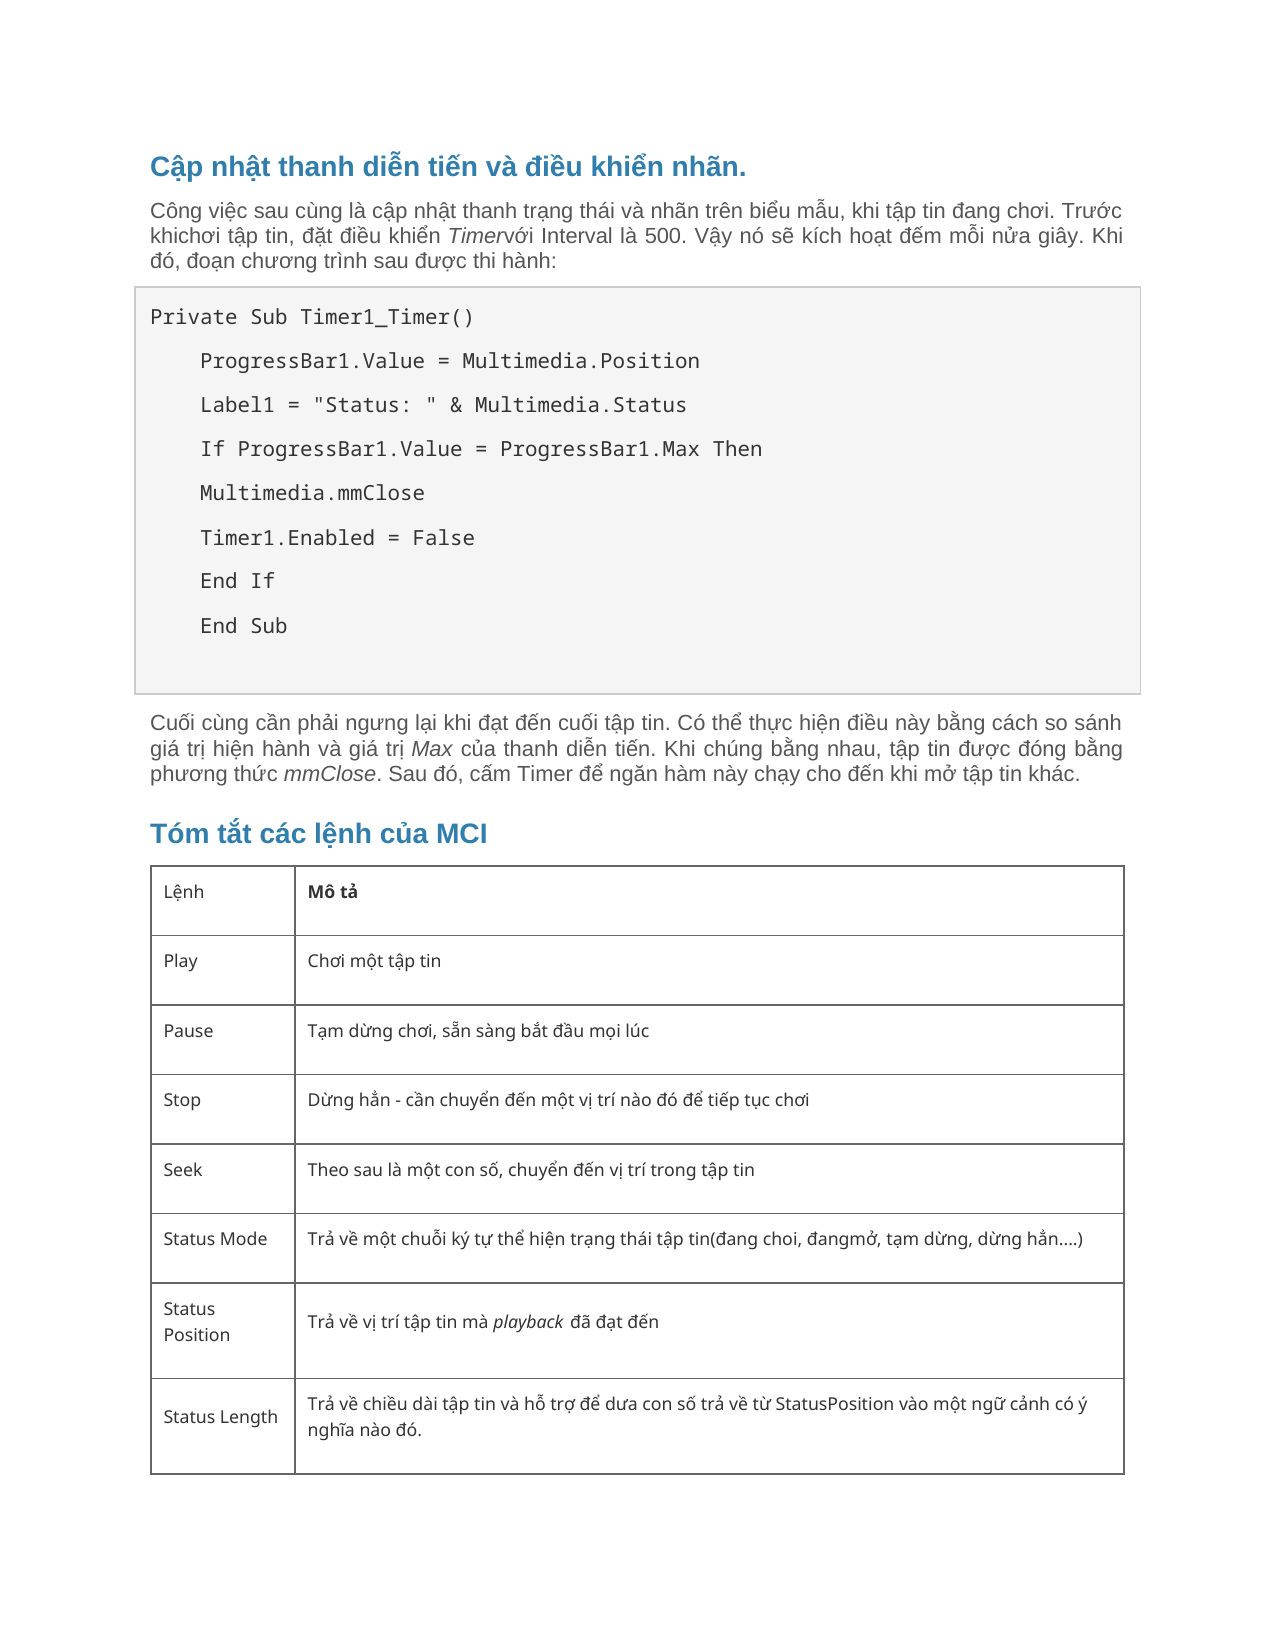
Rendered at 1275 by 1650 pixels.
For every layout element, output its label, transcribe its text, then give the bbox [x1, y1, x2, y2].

text ProgressBar1.Value = Multimedia.Position [136, 330, 1140, 374]
table_cell Status Mode [152, 1214, 294, 1282]
table_cell Trả về một chuỗi ký tự thể hiện trạng thái tập tin(đang choi, đangmở, tạm dừng, dừng hẳn....) [296, 1214, 1123, 1282]
text End Sub [136, 594, 1140, 639]
table_cell Seek [152, 1145, 294, 1212]
table_cell Chơi một tập tin [296, 936, 1123, 1004]
table_cell Theo sau là một con số, chuyển đến vị trí trong tập tin [296, 1145, 1123, 1212]
text Private Sub Timer1_Timer() [136, 288, 1140, 330]
table_cell Pause [152, 1006, 294, 1073]
text End If [136, 551, 1140, 594]
table_cell Status Position [152, 1284, 294, 1377]
text Cuối cùng cần phải ngưng lại khi đạt đến cuối tập tin. Có thể thực hiện điều này bằng cách so sánh giá trị hiện hành và giá trị Max của thanh diễn tiến. Khi chúng bằng nhau, tập tin được đóng bằng phương thức mmClose. Sau đó, cấm Timer để ngăn hàm này chạy cho đến khi mở tập tin khác. [150, 710, 1125, 786]
table_cell Play [152, 936, 294, 1004]
table_cell Dừng hẳn - cần chuyển đến một vị trí nào đó để tiếp tục chơi [296, 1075, 1123, 1143]
table_cell Trả về chiều dài tập tin và hỗ trợ để dưa con số trả về từ StatusPosition vào một ngữ cảnh có ý nghĩa nào đó. [296, 1379, 1123, 1473]
text Multimedia.mmClose [136, 462, 1140, 506]
text Timer1.Enabled = False [136, 506, 1140, 551]
text Công việc sau cùng là cập nhật thanh trạng thái và nhãn trên biểu mẫu, khi tập tin đang chơi. Trước khichơi tập tin, đặt điều khiển Timervới Interval là 500. Vậy nó sẽ kích hoạt đếm mỗi nửa giây. Khi đó, đoạn chương trình sau được thi hành: [150, 198, 1125, 274]
text If ProgressBar1.Value = ProgressBar1.Max Then [136, 418, 1140, 462]
table_cell Trả về vị trí tập tin mà playback đã đạt đến [296, 1284, 1123, 1377]
table_cell Tạm dừng chơi, sẵn sàng bắt đầu mọi lúc [296, 1006, 1123, 1073]
text Label1 = "Status: " & Multimedia.Status [136, 374, 1140, 418]
table_cell Status Length [152, 1379, 294, 1473]
subtitle Tóm tắt các lệnh của MCI [150, 817, 1125, 849]
subtitle Cập nhật thanh diễn tiến và điều khiển nhãn. [150, 150, 1125, 182]
table_header Lệnh [152, 867, 294, 934]
table_header Mô tả [296, 867, 1123, 934]
table_cell Stop [152, 1075, 294, 1143]
